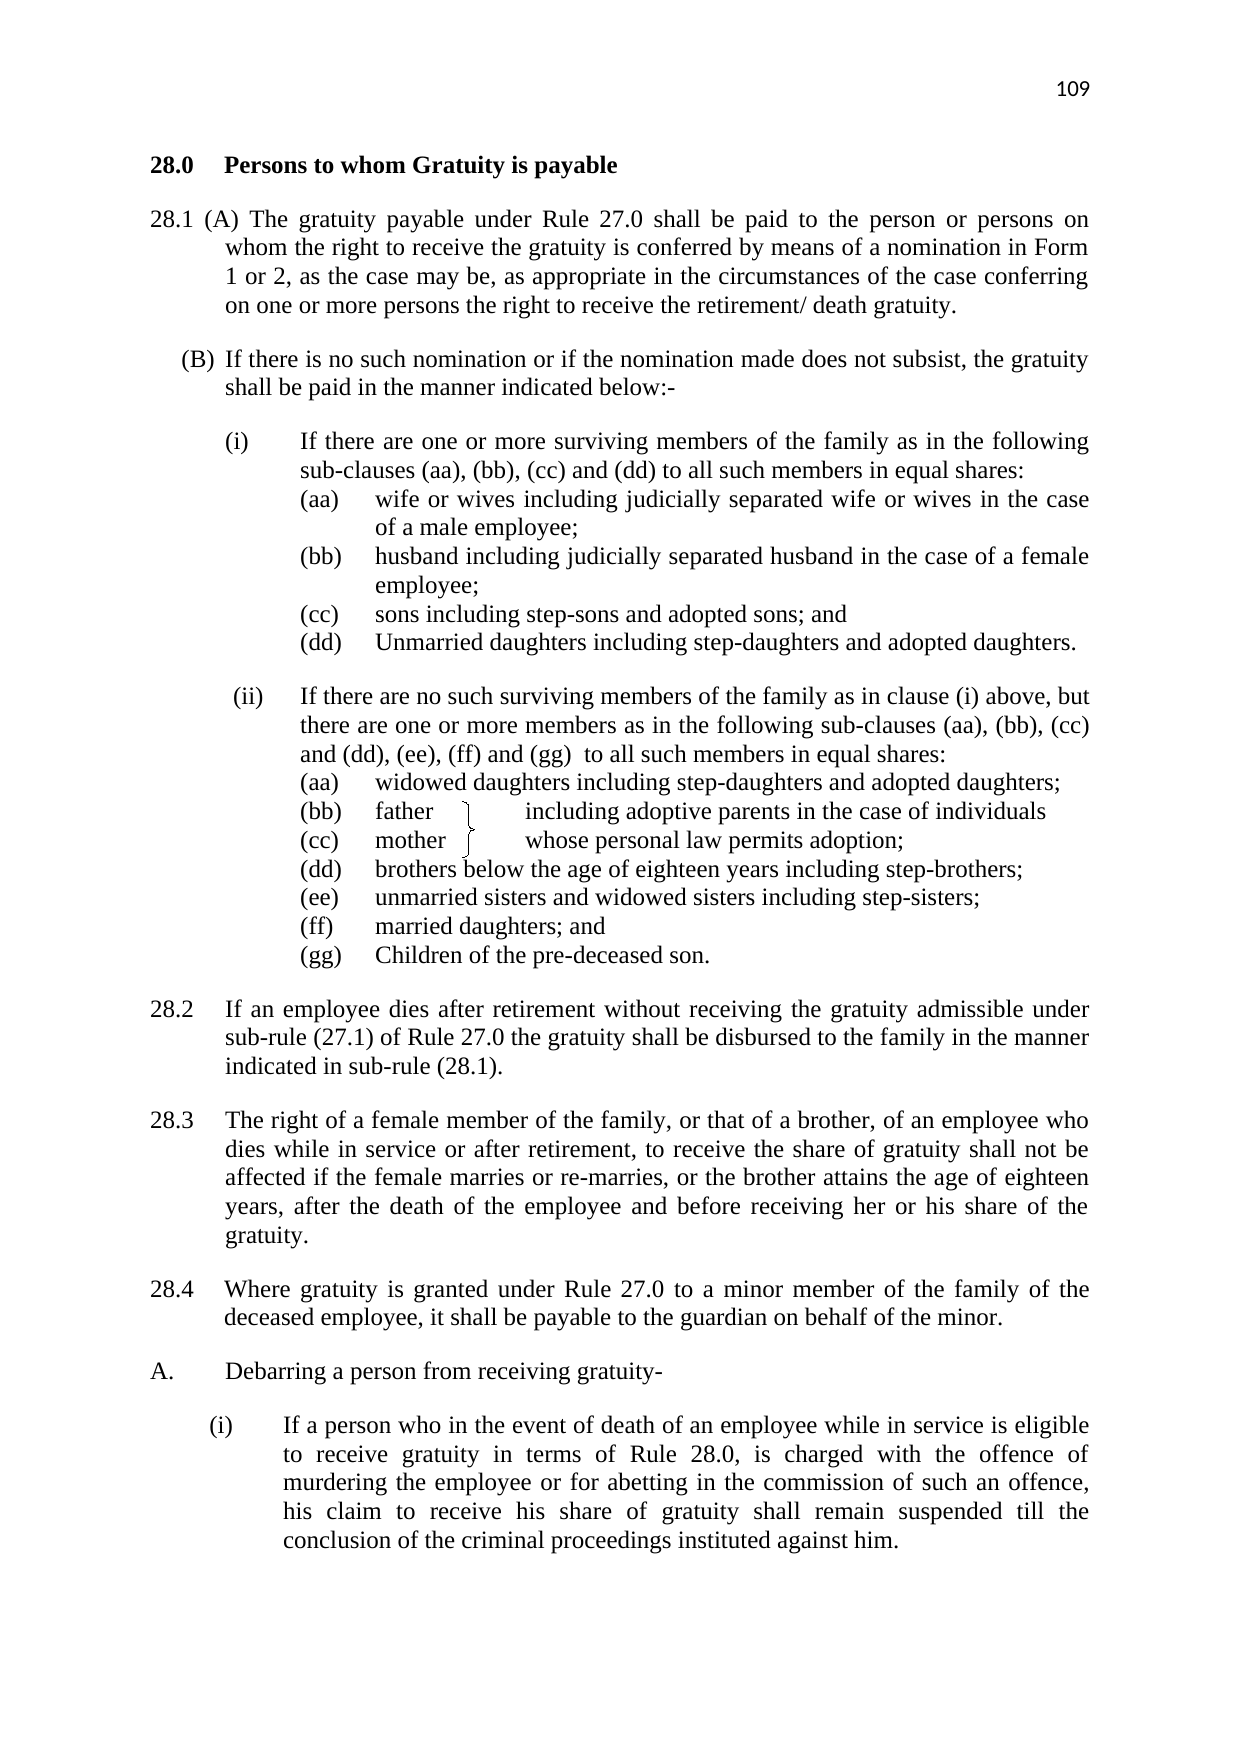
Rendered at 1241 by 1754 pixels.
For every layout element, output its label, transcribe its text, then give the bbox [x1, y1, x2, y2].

text (aa) wife or wives including judicially separated wife or wives in the case of a male employee; [150, 484, 1090, 541]
text 28.1 (A) The gratuity payable under Rule 27.0 shall be paid to the person or persons on whom the right to receive the gratuity is conferred by means of a nomination in Form 1 or 2, as the case may be, as appropriate in the circumstances of the case conferring on one or more persons the right to receive the retirement/ death gratuity. [150, 204, 1090, 319]
list brothers below the age of eighteen years including step-brothers; [300, 854, 1090, 882]
text 28.3 The right of a female member of the family, or that of a brother, of an employee who dies while in service or after retirement, to receive the share of gratuity shall not be affected if the female marries or re-marries, or the brother attains the age of eighteen years, after the death of the employee and before receiving her or his share of the gratuity. [150, 1105, 1090, 1249]
list widowed daughters including step-daughters and adopted daughters; [300, 767, 1090, 796]
list mother whose personal law permits adoption; [300, 825, 1090, 854]
text (bb) husband including judicially separated husband in the case of a female employee; [150, 541, 1090, 599]
list unmarried sisters and widowed sisters including step-sisters; [300, 882, 1090, 911]
list married daughters; and [300, 911, 1090, 940]
list Unmarried daughters including step-daughters and adopted daughters. [300, 627, 1090, 656]
text (i) If there are one or more surviving members of the family as in the following sub-clauses (aa), (bb), (cc) and (dd) to all such members in equal shares: [225, 426, 1090, 484]
list Where gratuity is granted under Rule 27.0 to a minor member of the family of the deceased employee, it shall be payable to the guardian on behalf of the minor. [150, 1274, 1090, 1331]
text (B) If there is no such nomination or if the nomination made does not subsist, the gratuity shall be paid in the manner indicated below:- [150, 344, 1090, 401]
list sons including step-sons and adopted sons; and [300, 599, 1090, 627]
text 28.2 If an employee dies after retirement without receiving the gratuity admissible under sub-rule (27.1) of Rule 27.0 the gratuity shall be disbursed to the family in the manner indicated in sub-rule (28.1). [150, 994, 1090, 1080]
text A. Debarring a person from receiving gratuity- [150, 1356, 1090, 1385]
list If a person who in the event of death of an employee while in service is eligible to receive gratuity in terms of Rule 28.0, is charged with the offence of murdering the employee or for abetting in the commission of such an offence, his claim to receive his share of gratuity shall remain suspended till the conclusion of the criminal proceedings instituted against him. [209, 1410, 1090, 1554]
list Persons to whom Gratuity is payable [150, 150, 1090, 179]
list Children of the pre-deceased son. [300, 940, 1090, 969]
text (ii) If there are no such surviving members of the family as in clause (i) above, but there are one or more members as in the following sub-clauses (aa), (bb), (cc) and (dd), (ee), (ff) and (gg) to all such members in equal shares: [233, 681, 1090, 767]
list father including adoptive parents in the case of individuals [300, 796, 1090, 825]
